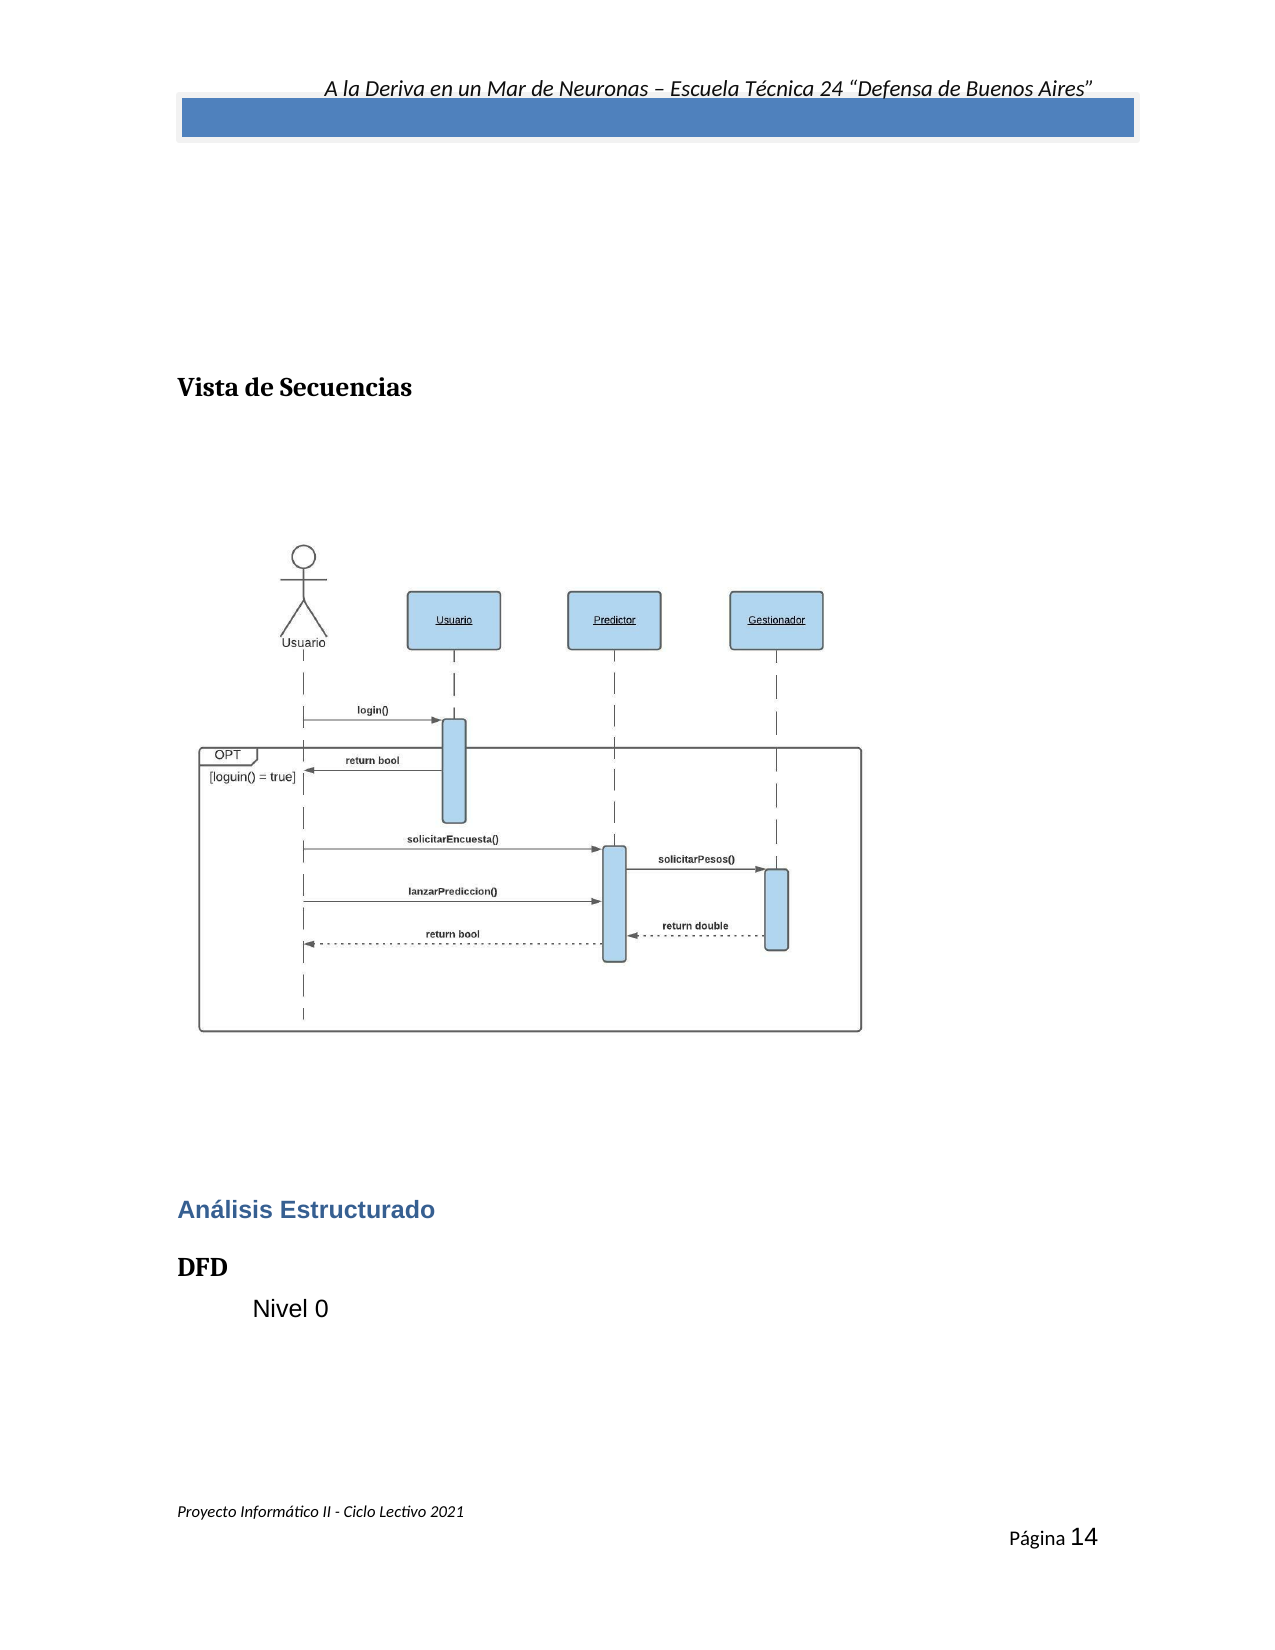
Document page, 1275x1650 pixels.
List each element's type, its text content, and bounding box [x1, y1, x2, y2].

picture [177, 522, 884, 1054]
subtitle DFD [177, 1252, 1098, 1284]
text Nivel 0 [177, 1294, 1098, 1323]
subtitle Análisis Estructurado [177, 1194, 1098, 1223]
subtitle Vista de Secuencias [177, 372, 1098, 404]
